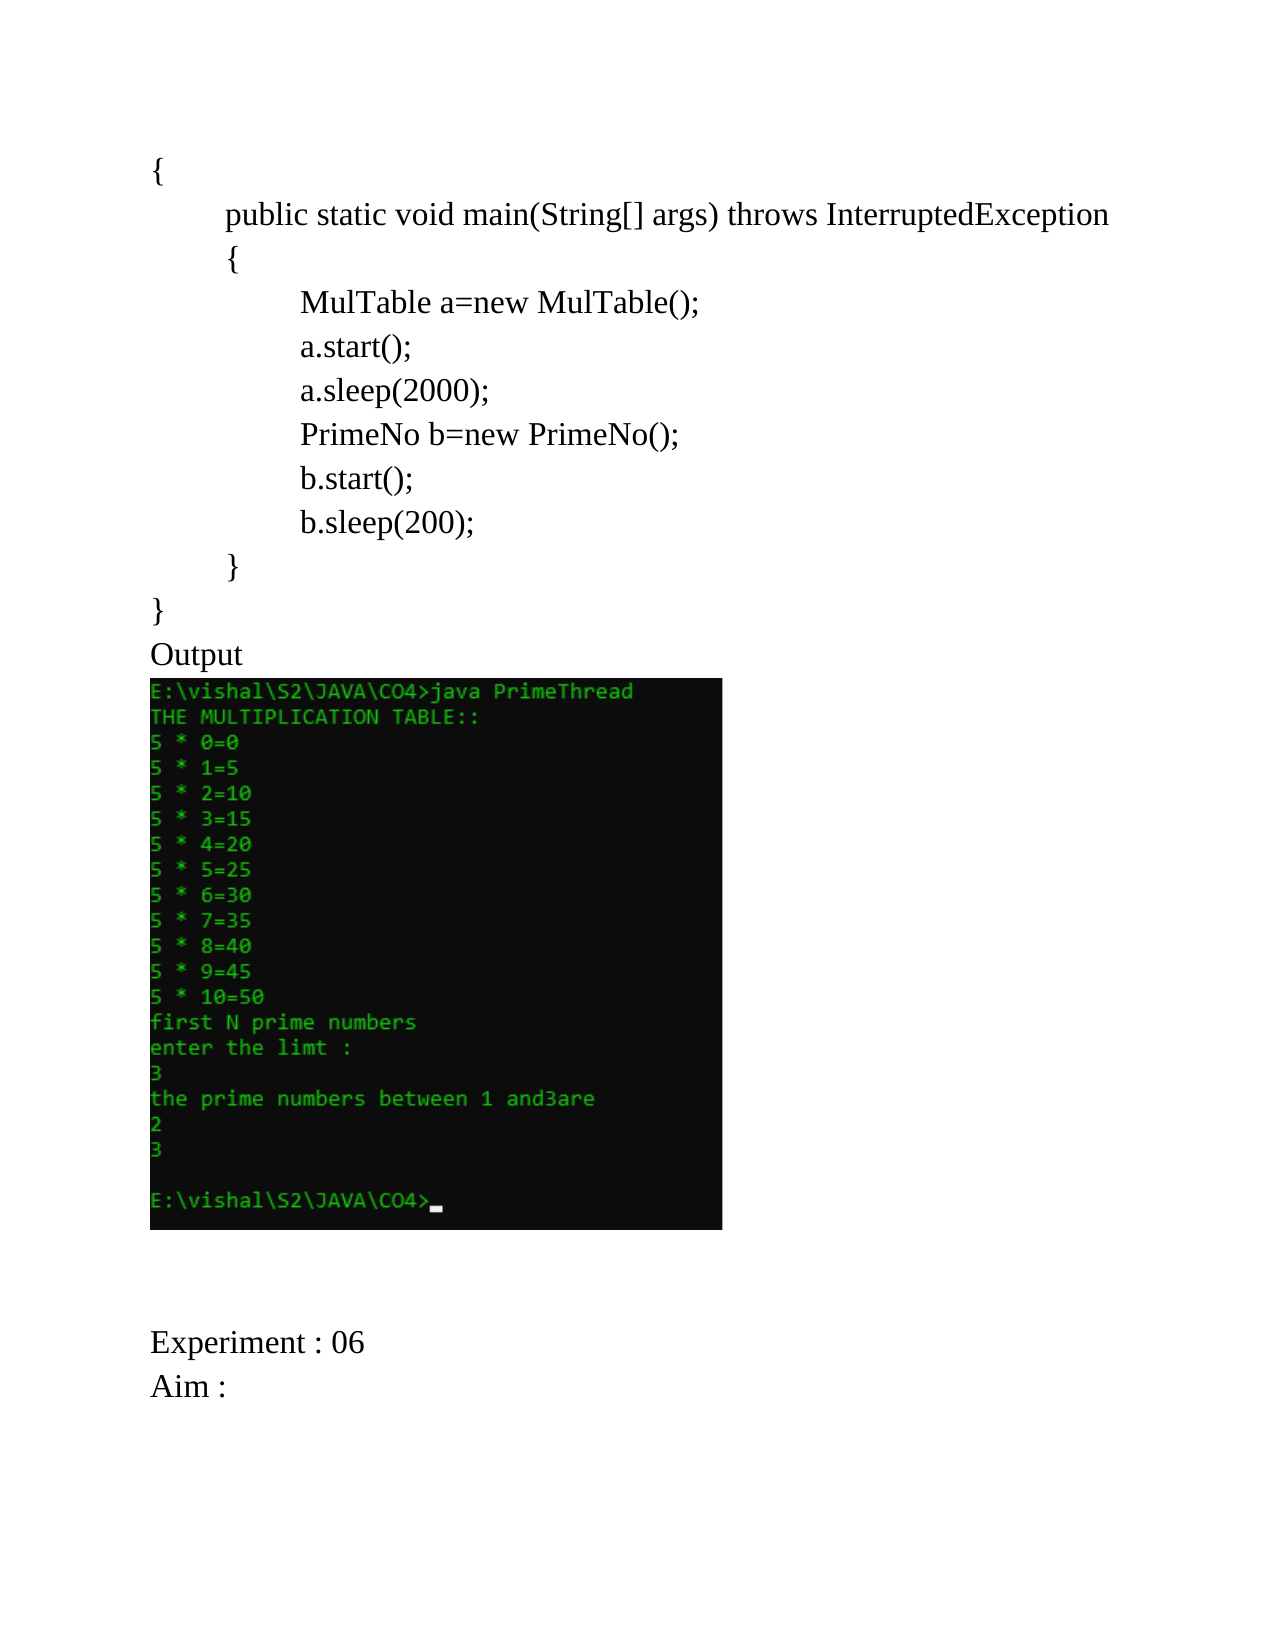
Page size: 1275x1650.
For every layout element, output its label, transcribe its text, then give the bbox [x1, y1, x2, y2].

picture [150, 678, 723, 1230]
text Aim : [150, 1366, 1125, 1404]
text } [150, 591, 1125, 629]
text Output [150, 635, 1125, 673]
text a.start(); [150, 326, 1125, 364]
text MulTable a=new MulTable(); [150, 282, 1125, 321]
text b.sleep(200); [150, 502, 1125, 541]
text { [150, 238, 1125, 276]
text Experiment : 06 [150, 1322, 1125, 1360]
text b.start(); [150, 458, 1125, 497]
text PrimeNo b=new PrimeNo(); [150, 414, 1125, 453]
text public static void main(String[] args) throws InterruptedException [150, 194, 1125, 232]
text } [150, 547, 1125, 585]
text { [150, 150, 1125, 188]
text a.sleep(2000); [150, 370, 1125, 409]
